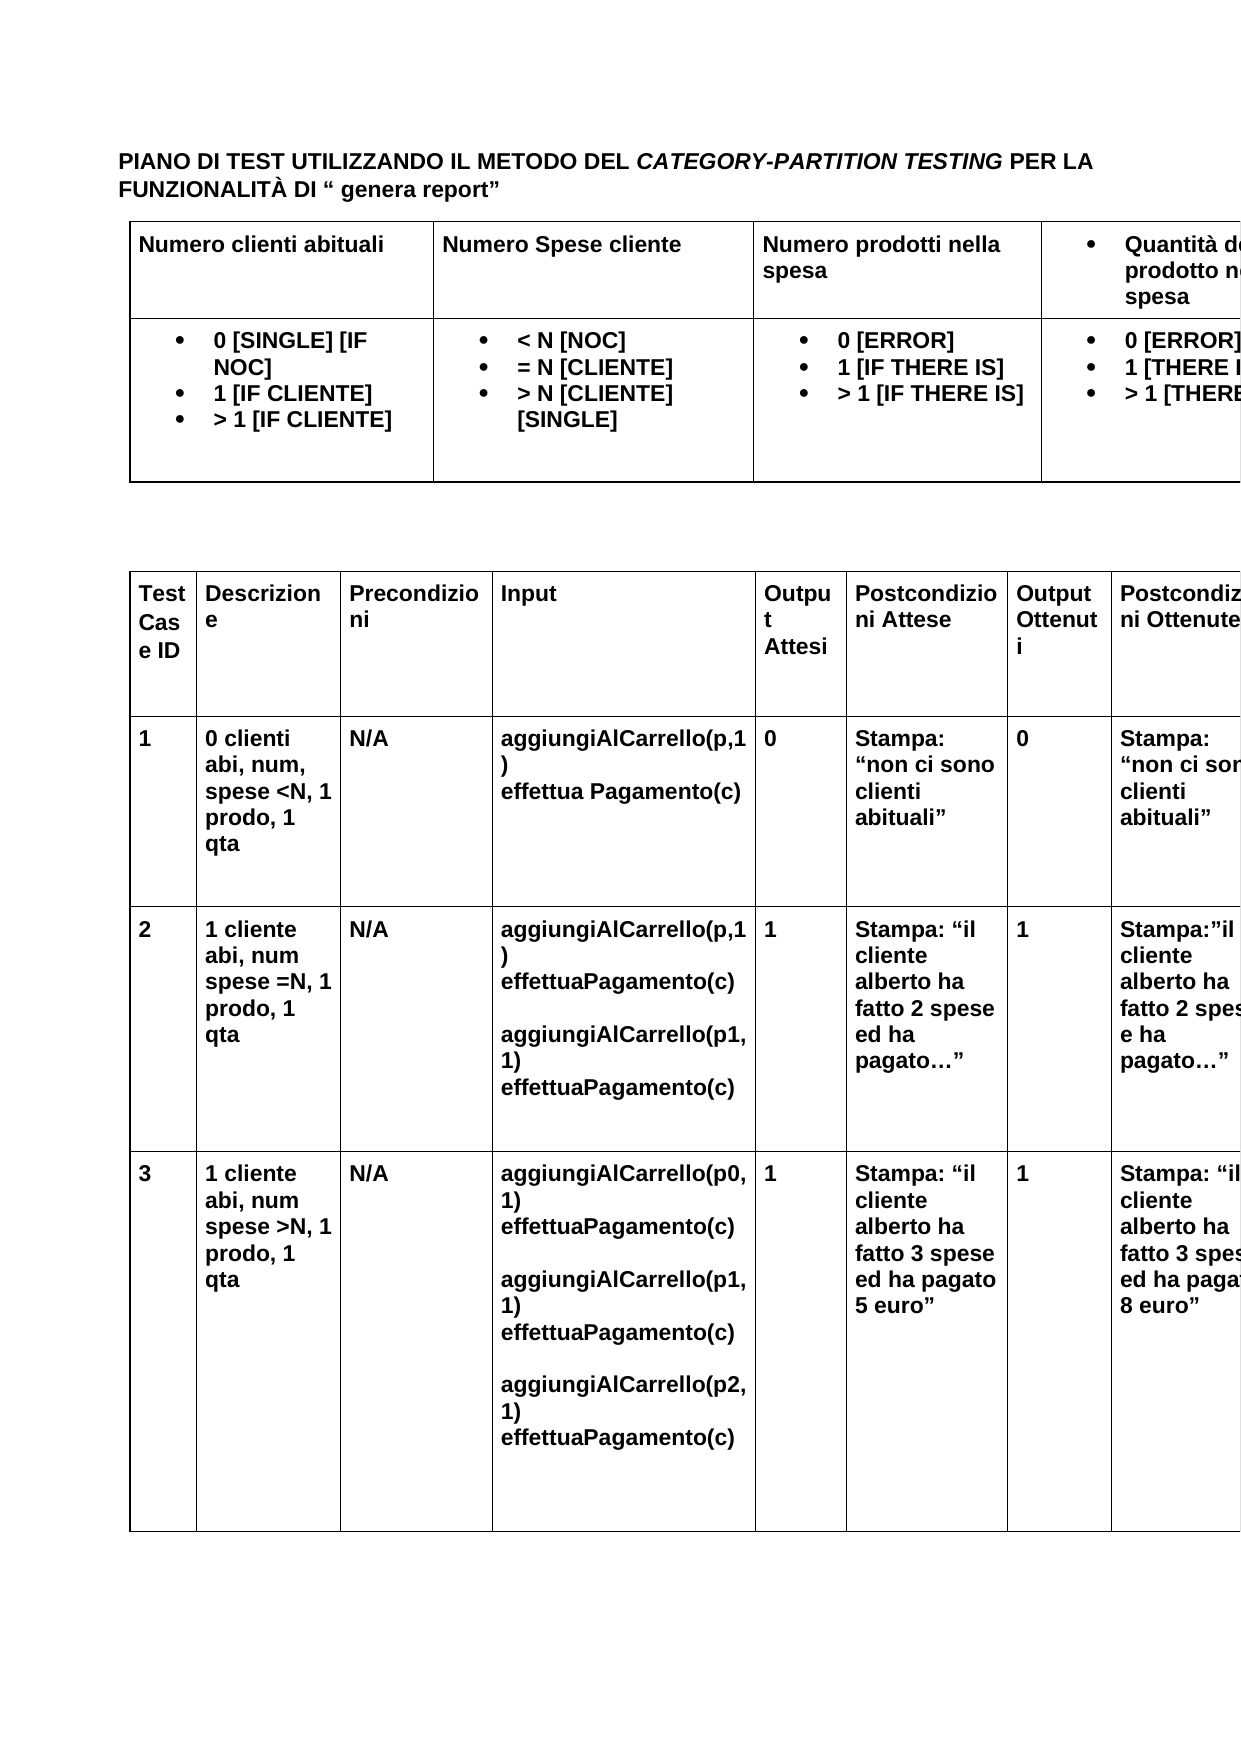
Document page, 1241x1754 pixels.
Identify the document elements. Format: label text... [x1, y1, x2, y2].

table_cell N/A [341, 717, 492, 906]
table_header Postcondizioni Ottenute [1112, 572, 1240, 716]
table_header Numero Spese cliente [434, 222, 753, 318]
table_cell 1 [756, 1152, 846, 1531]
table_header Numero prodotti nella spesa [754, 222, 1041, 318]
table_cell 3 [131, 1152, 196, 1531]
table_cell aggiungiAlCarrello(p,1) effettua Pagamento(c) [493, 717, 755, 906]
table_cell < N [NOC] = N [CLIENTE] > N [CLIENTE] [SINGLE] [434, 319, 753, 481]
table_cell 1 [1008, 1152, 1111, 1531]
table_cell 1 [756, 907, 846, 1151]
table_cell Stampa: “il cliente alberto ha fatto 2 spese ed ha pagato…” [847, 907, 1007, 1151]
table_header Quantità del prodotto nella spesa [1042, 222, 1240, 318]
table_cell aggiungiAlCarrello(p,1) effettuaPagamento(c) aggiungiAlCarrello(p1,1) effettuaPagamento(c) [493, 907, 755, 1151]
table_header Input [493, 572, 755, 716]
table_cell 0 [1008, 717, 1111, 906]
table_cell 1 cliente abi, num spese =N, 1 prodo, 1 qta [197, 907, 340, 1151]
table_cell 2 [131, 907, 196, 1151]
table_header Numero clienti abituali [131, 222, 433, 318]
table_cell Stampa: “il cliente alberto ha fatto 3 spese ed ha pagato 8 euro” [1112, 1152, 1240, 1531]
table_header Output Attesi [756, 572, 846, 716]
table_cell Stampa: “non ci sono clienti abituali” [847, 717, 1007, 906]
table_header Precondizioni [341, 572, 492, 716]
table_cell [847, 1152, 1007, 1531]
table_cell Stampa: “non ci sono clienti abituali” [1112, 717, 1240, 906]
table_cell N/A [341, 1152, 492, 1531]
table_header Test Case ID [131, 572, 196, 716]
table_cell N/A [341, 907, 492, 1151]
table_cell 1 cliente abi, num spese >N, 1 prodo, 1 qta [197, 1152, 340, 1531]
table_cell 0 clienti abi, num, spese <N, 1 prodo, 1 qta [197, 717, 340, 906]
table_cell 1 [131, 717, 196, 906]
table_header Postcondizioni Attese [847, 572, 1007, 716]
table_cell 0 [ERROR] 1 [IF THERE IS] > 1 [IF THERE IS] [754, 319, 1041, 481]
table_cell 0 [ERROR] 1 [THERE IS] > 1 [THERE IS] [1042, 319, 1240, 481]
table_cell 1 [1008, 907, 1111, 1151]
table_header Output Ottenuti [1008, 572, 1111, 716]
table_cell aggiungiAlCarrello(p0,1) effettuaPagamento(c) aggiungiAlCarrello(p1,1) effettuaPagamento(c) aggiungiAlCarrello(p2,1) effettuaPagamento(c) [493, 1152, 755, 1531]
table_cell Stampa:”il cliente alberto ha fatto 2 spese e ha pagato…” [1112, 907, 1240, 1151]
table_cell 0 [756, 717, 846, 906]
table_header Descrizione [197, 572, 340, 716]
table_cell 0 [SINGLE] [IF NOC] 1 [IF CLIENTE] > 1 [IF CLIENTE] [131, 319, 433, 481]
text PIANO DI TEST UTILIZZANDO IL METODO DEL CATEGORY-PARTITION TESTING PER LA FUNZIONALITÀ DI “ genera report” [118, 148, 1122, 202]
